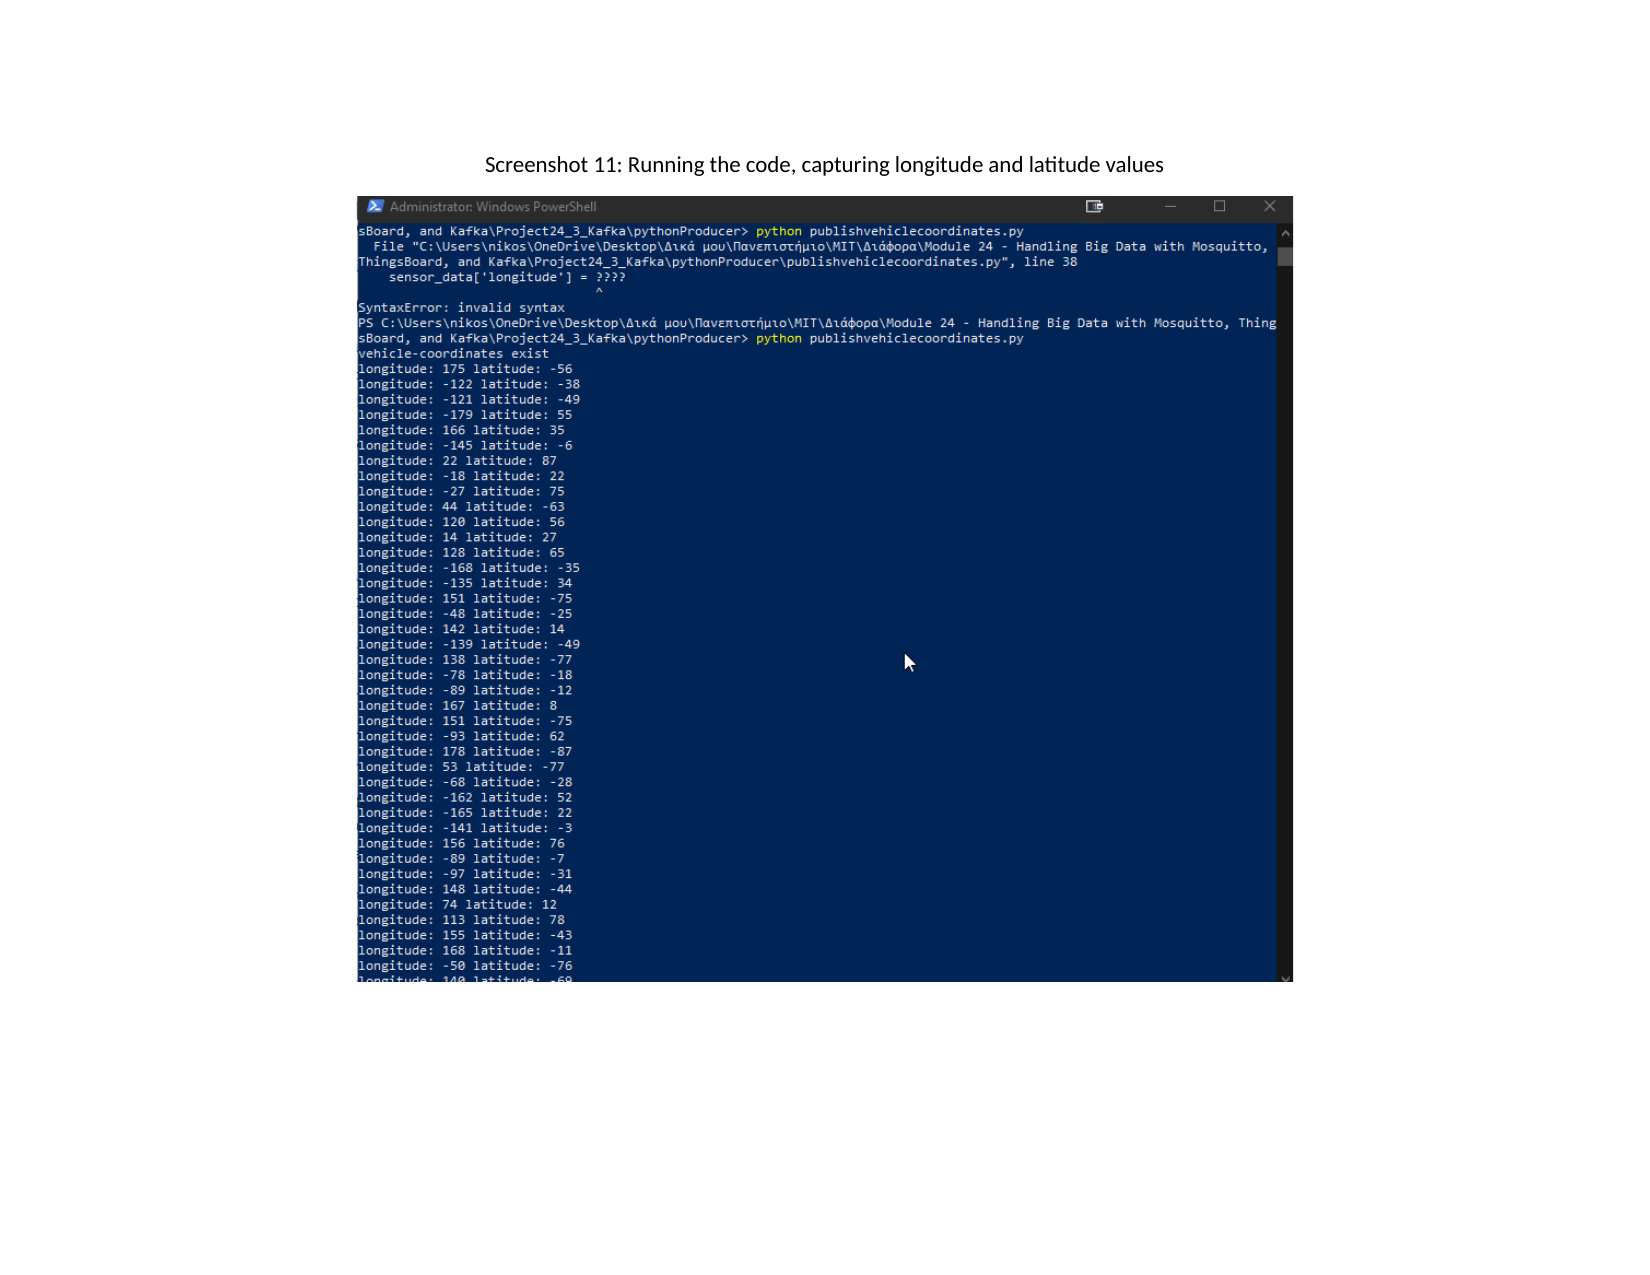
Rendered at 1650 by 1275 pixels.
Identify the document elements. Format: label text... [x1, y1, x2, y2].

picture [356, 196, 1294, 982]
text Screenshot 11: Running the code, capturing longitude and latitude values [150, 150, 1500, 178]
